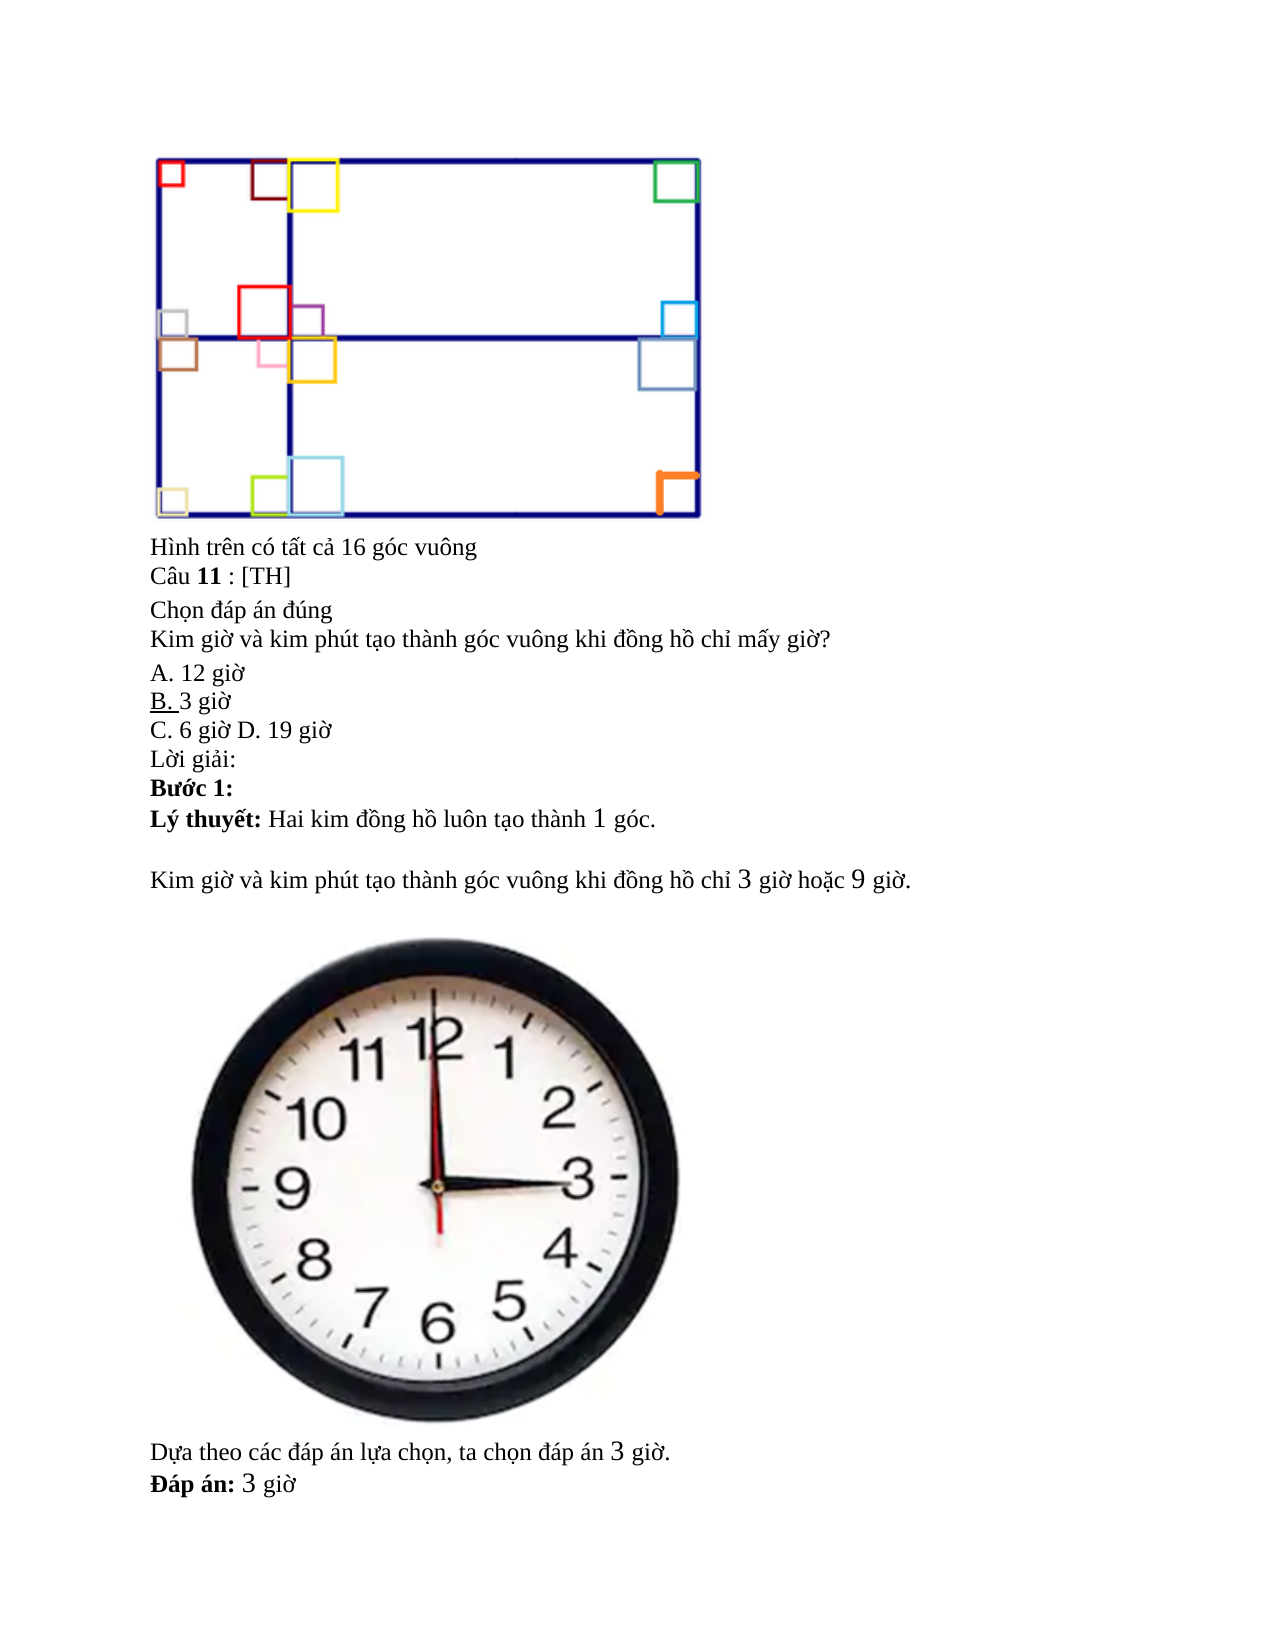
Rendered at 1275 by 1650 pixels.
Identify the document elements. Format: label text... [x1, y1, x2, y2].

picture [150, 150, 714, 533]
text Lời giải: [150, 744, 1125, 773]
text Chọn đáp án đúng Kim giờ và kim phút tạo thành góc vuông khi đồng hồ chỉ mấy giờ? [150, 595, 1125, 653]
text A. 12 giờ [150, 658, 1125, 686]
text B. 3 giờ [150, 686, 1125, 715]
picture [150, 895, 725, 1434]
text C. 6 giờ D. 19 giờ [150, 715, 1125, 744]
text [150, 150, 1125, 561]
text Bước 1: [150, 773, 1125, 801]
text Câu 11 : [TH] [150, 561, 1125, 590]
